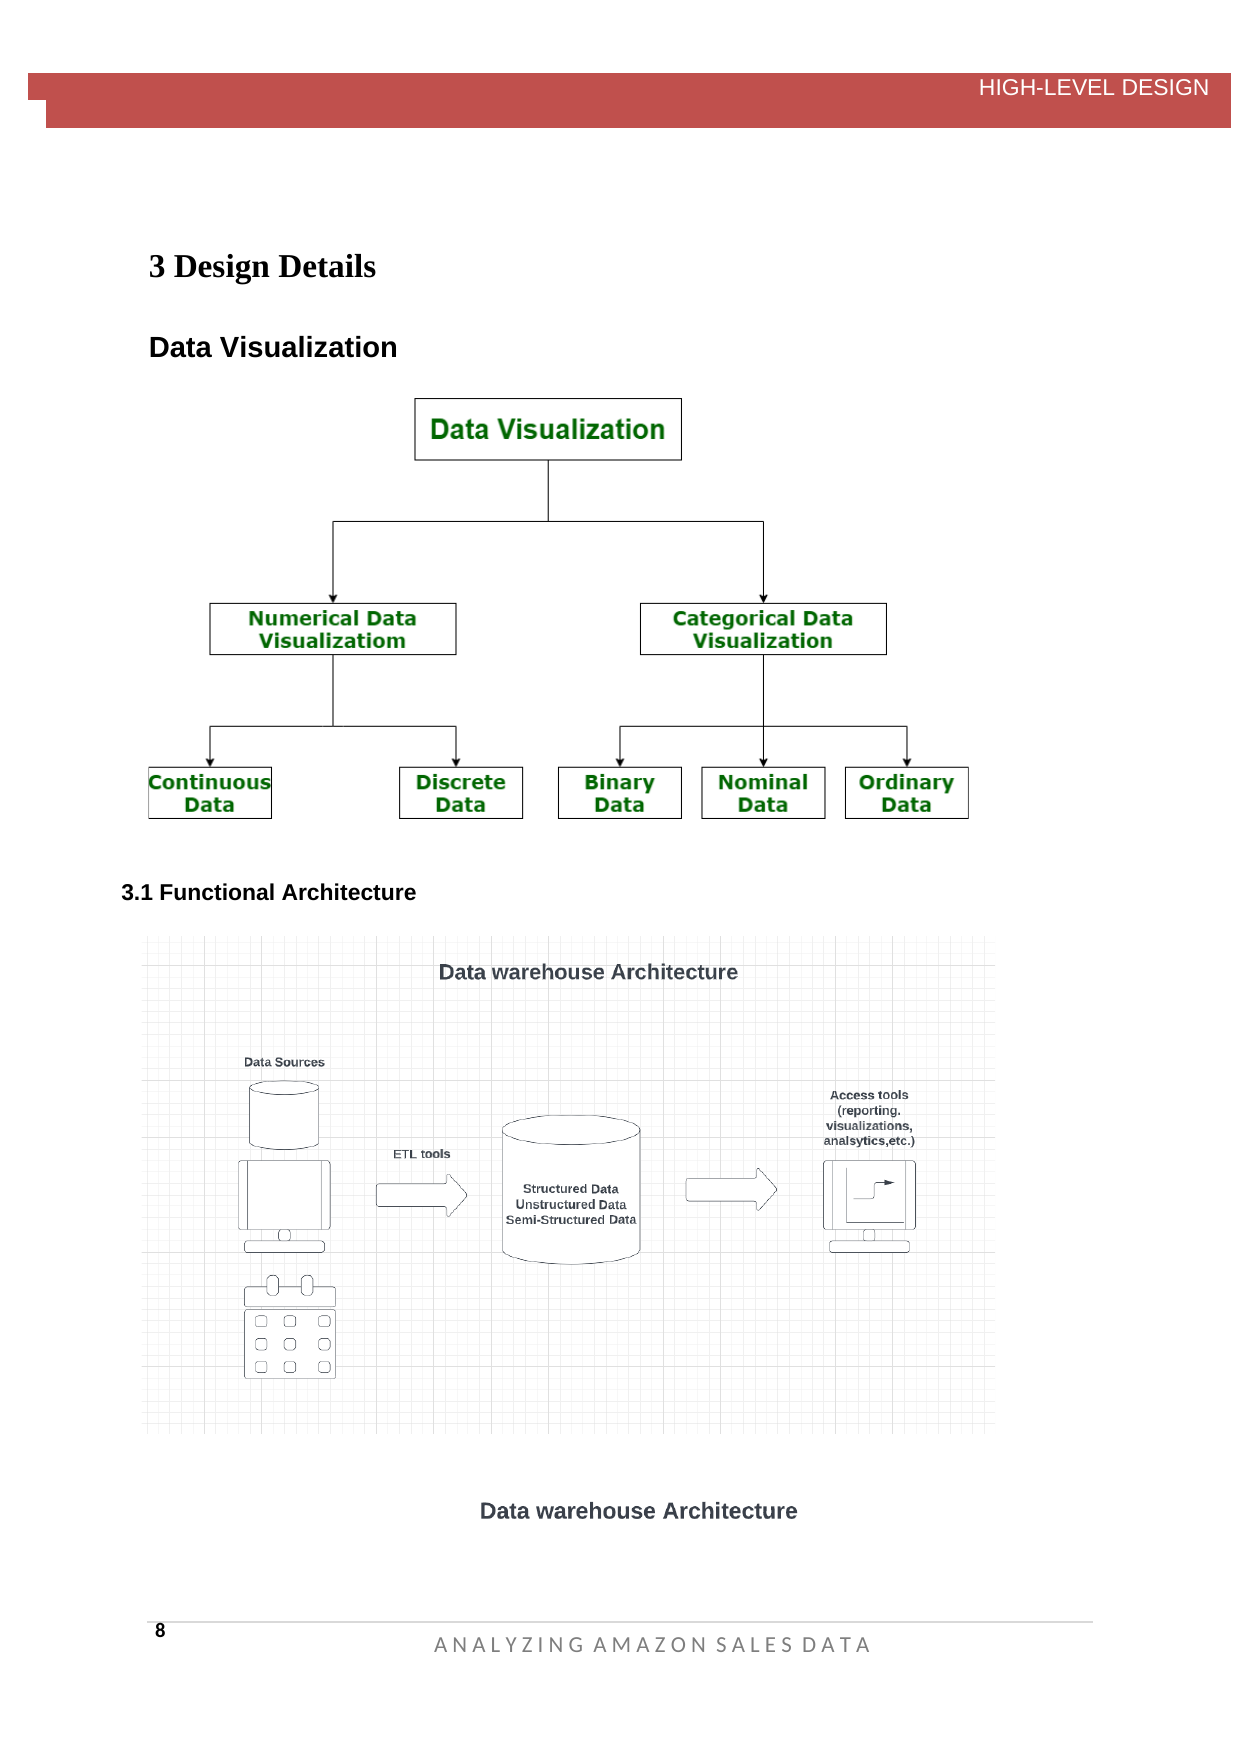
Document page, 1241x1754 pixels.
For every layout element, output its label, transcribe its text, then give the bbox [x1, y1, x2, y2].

text Data Visualization [148, 330, 1231, 364]
text 3 Design Details [148, 246, 1231, 284]
text 3.1 Functional Architecture [46, 879, 1231, 906]
picture [141, 936, 996, 1434]
picture [444, 1463, 833, 1564]
picture [148, 396, 969, 819]
